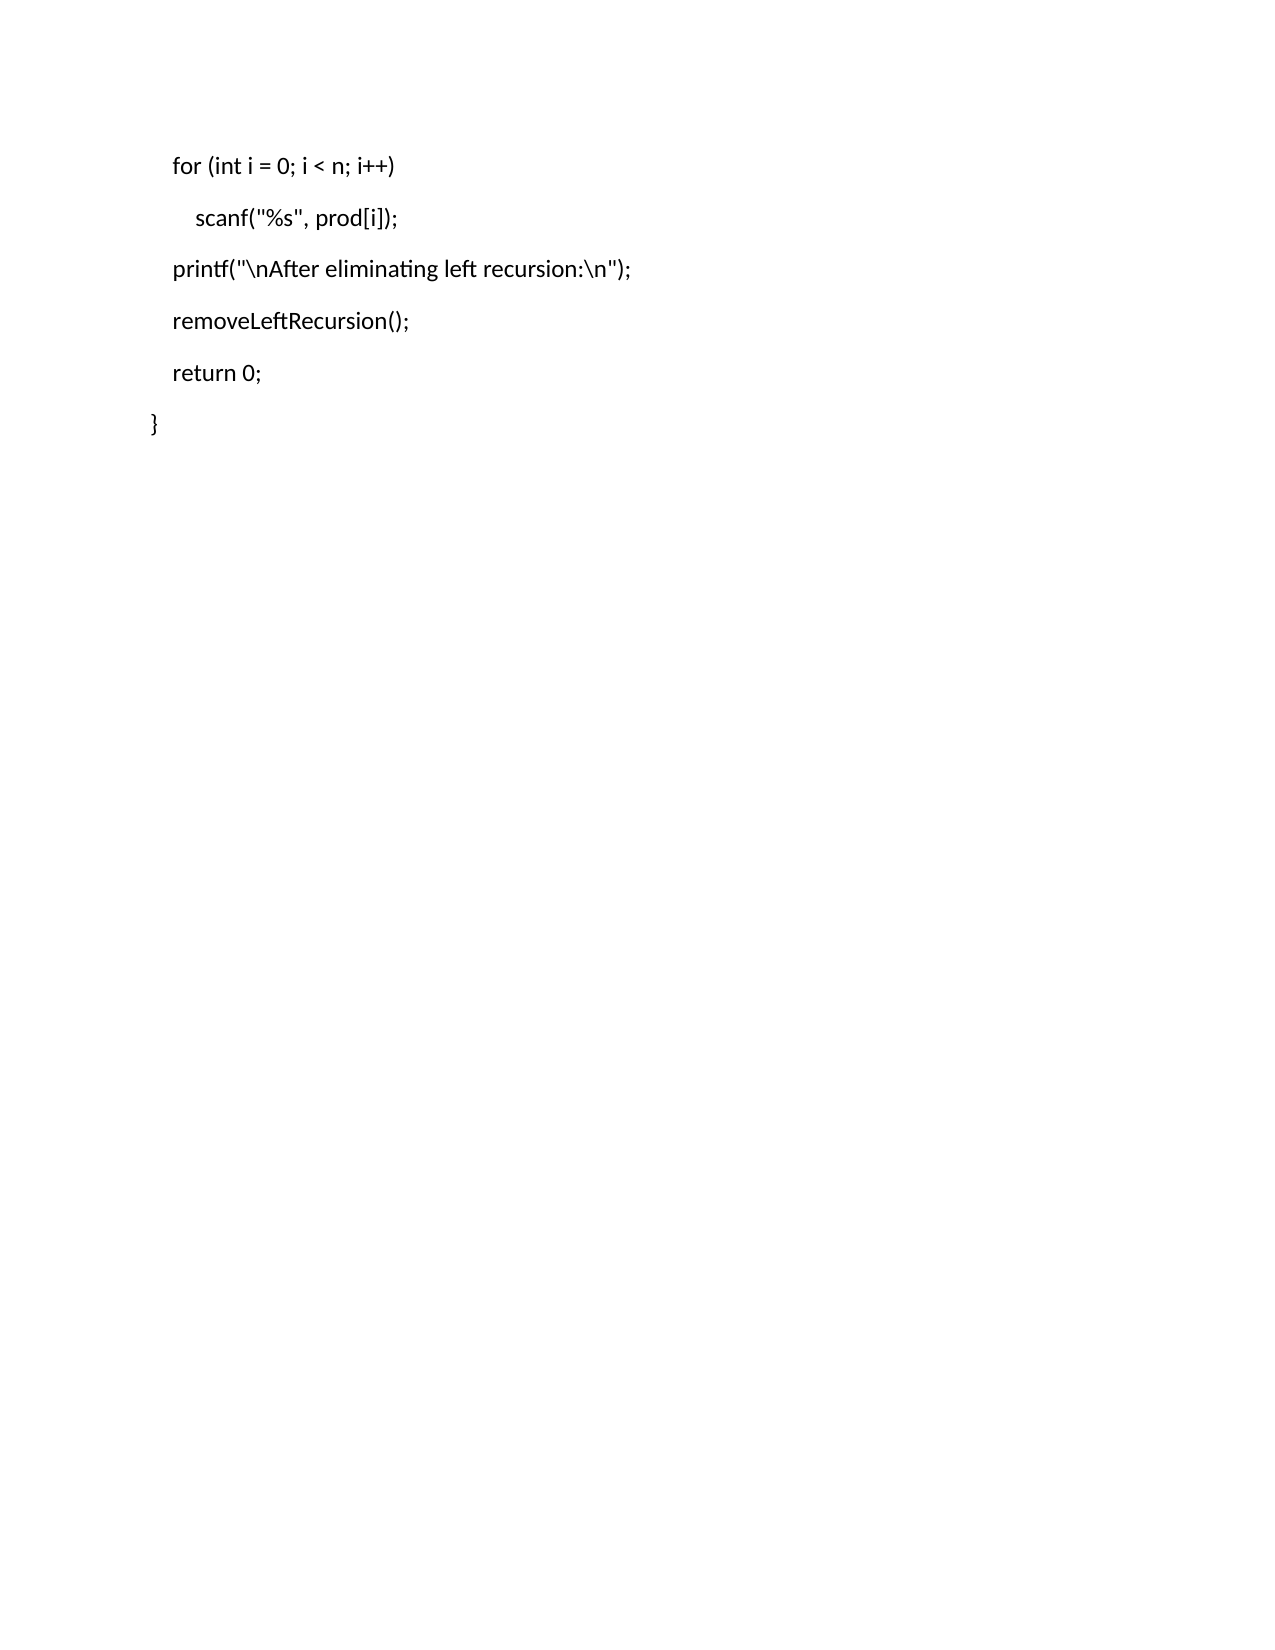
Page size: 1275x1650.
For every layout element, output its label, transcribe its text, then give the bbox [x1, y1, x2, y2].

text scanf("%s", prod[i]); [150, 202, 1125, 232]
text return 0; [150, 357, 1125, 387]
text printf("\nAfter eliminating left recursion:\n"); [150, 253, 1125, 284]
text } [150, 408, 1125, 439]
text removeLeftRecursion(); [150, 305, 1125, 336]
text for (int i = 0; i < n; i++) [150, 150, 1125, 181]
